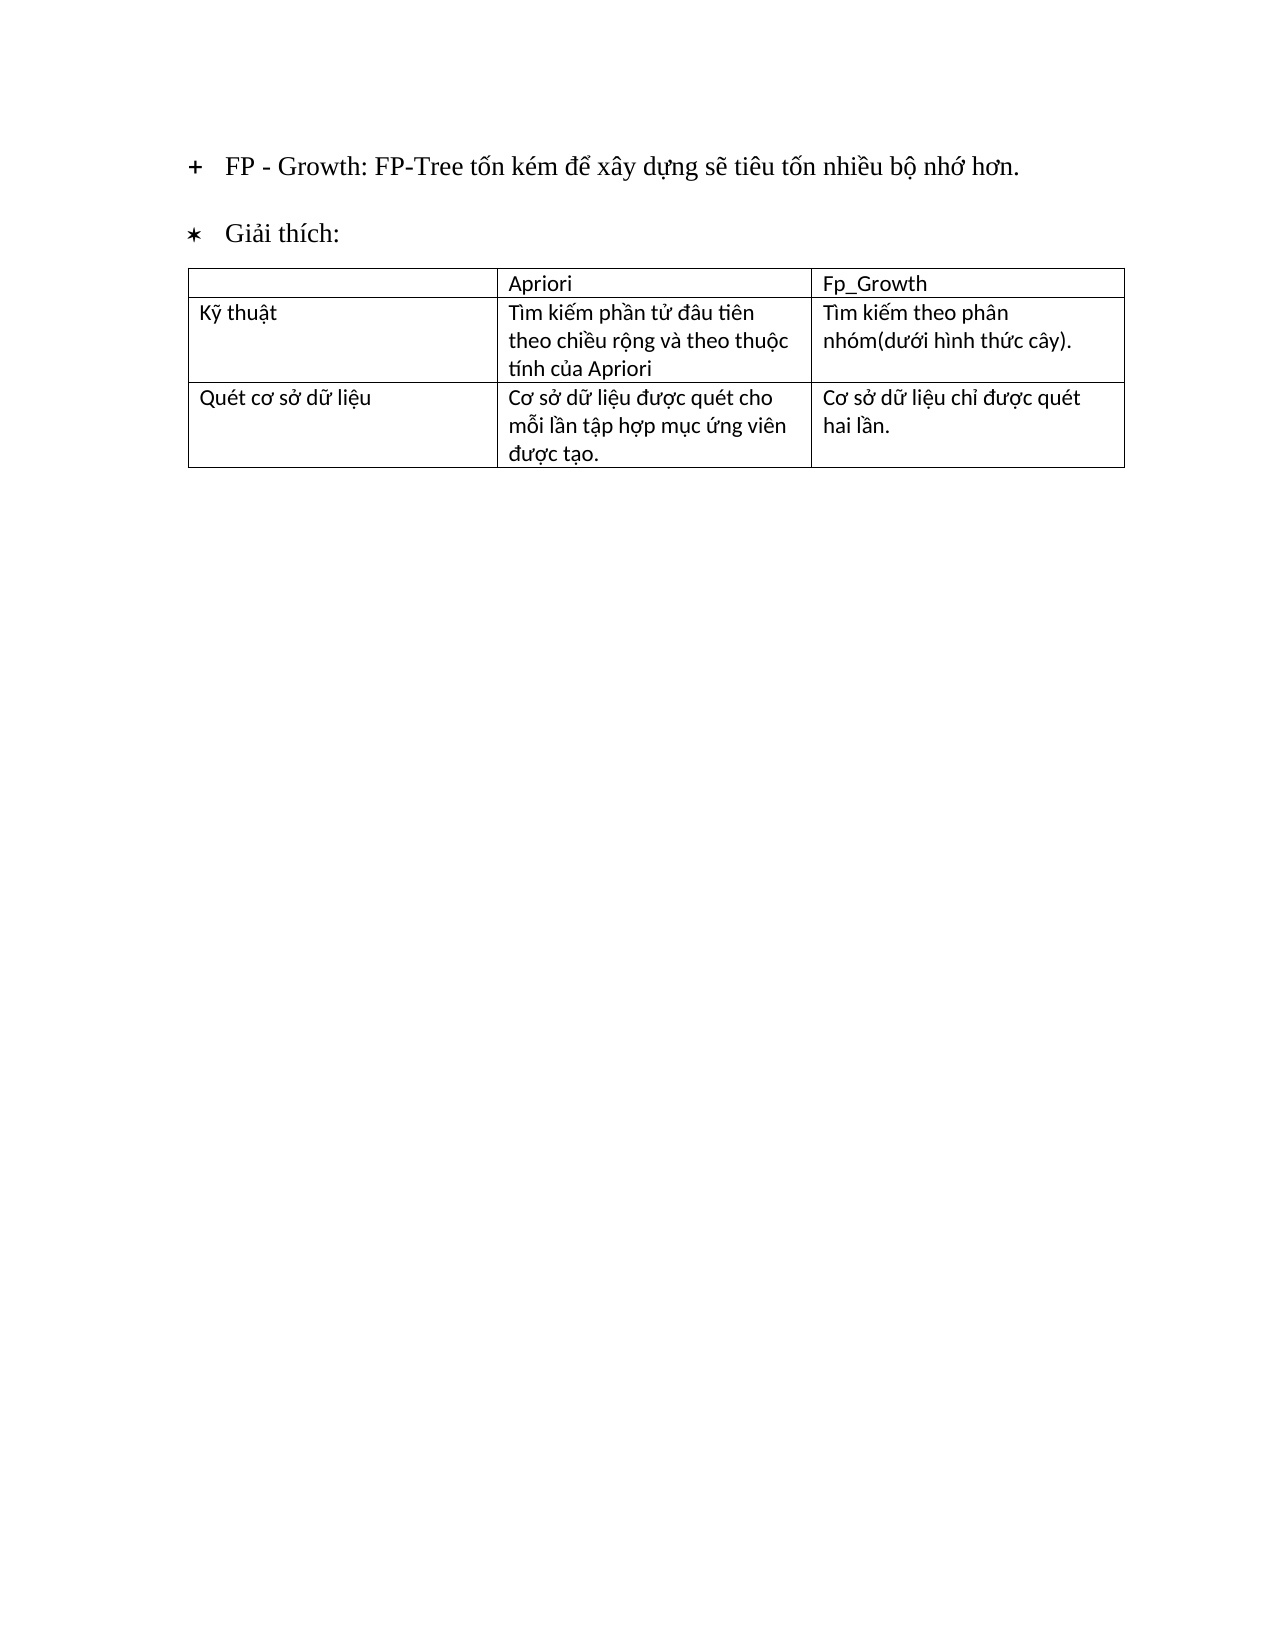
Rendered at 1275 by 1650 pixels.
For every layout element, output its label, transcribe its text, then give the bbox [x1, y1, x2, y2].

table_header Fp_Growth [812, 269, 1124, 297]
table_cell Quét cơ sở dữ liệu [189, 383, 497, 467]
table_header [189, 269, 497, 297]
table_cell Cơ sở dữ liệu được quét cho mỗi lần tập hợp mục ứng viên được tạo. [498, 383, 811, 467]
table_cell Kỹ thuật [189, 298, 497, 382]
table_cell Tìm kiếm phần tử đâu tiên theo chiều rộng và theo thuộc tính của Apriori [498, 298, 811, 382]
table_cell Tìm kiếm theo phân nhóm(dưới hình thức cây). [812, 298, 1124, 382]
table_cell Cơ sở dữ liệu chỉ được quét hai lần. [812, 383, 1124, 467]
list Giải thích: [187, 217, 1125, 248]
list FP - Growth: FP-Tree tốn kém để xây dựng sẽ tiêu tốn nhiều bộ nhớ hơn. [187, 150, 1125, 181]
table_header Apriori [498, 269, 811, 297]
